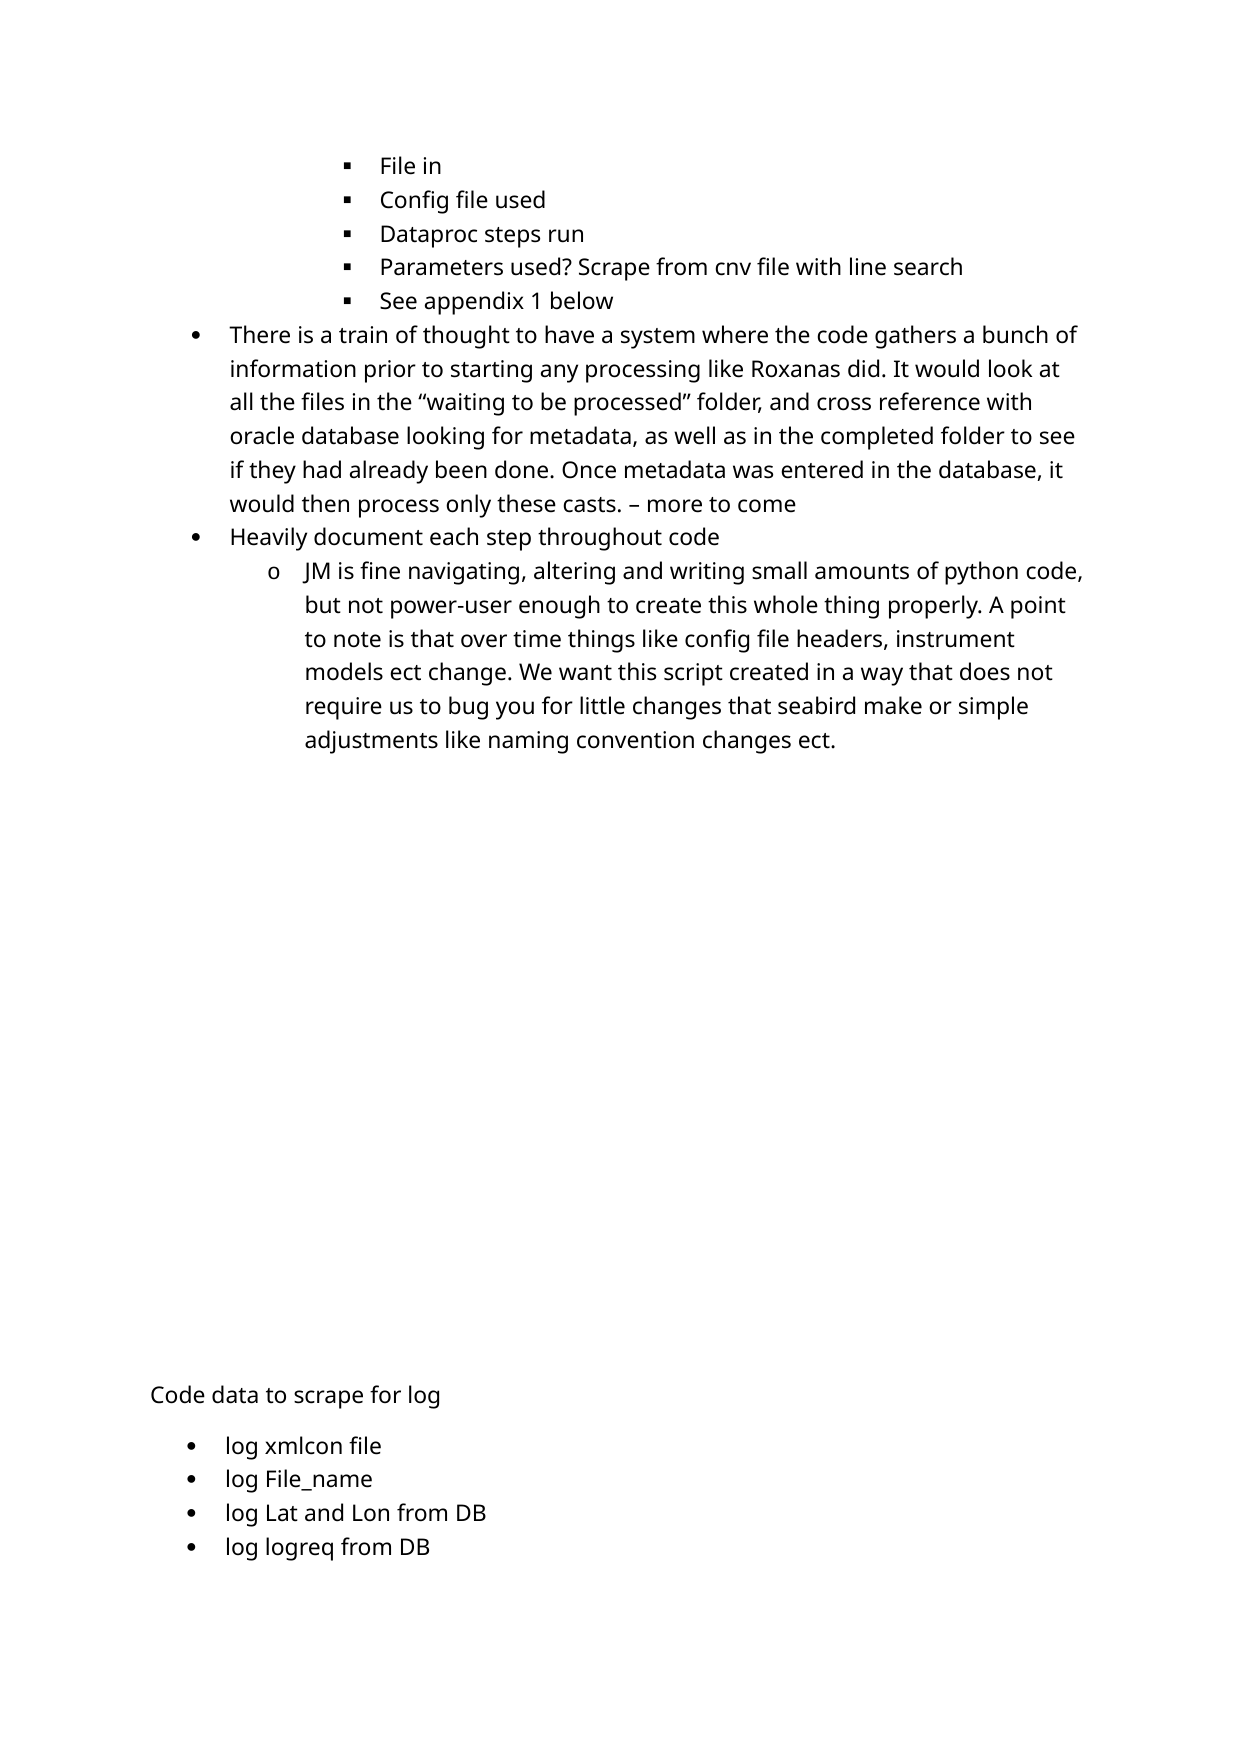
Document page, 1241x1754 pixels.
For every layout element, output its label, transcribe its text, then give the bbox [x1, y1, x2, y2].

list Heavily document each step throughout code [192, 521, 1090, 552]
list log Lat and Lon from DB [187, 1497, 1090, 1528]
text Code data to scrape for log [150, 1379, 1090, 1411]
list log xmlcon file [187, 1430, 1090, 1461]
list Config file used [342, 184, 1090, 215]
list Parameters used? Scrape from cnv file with line search [342, 251, 1090, 282]
list log File_name [187, 1463, 1090, 1495]
list There is a train of thought to have a system where the code gathers a bunch of information prior to starting any processing like Roxanas did. It would look at all the files in the “waiting to be processed” folder, and cross reference with oracle database looking for metadata, as well as in the completed folder to see if they had already been done. Once metadata was entered in the database, it would then process only these casts. – more to come [192, 319, 1090, 519]
list Dataproc steps run [342, 217, 1090, 249]
list File in [342, 150, 1090, 181]
list log logreq from DB [187, 1531, 1090, 1562]
list See appendix 1 below [342, 285, 1090, 316]
list JM is fine navigating, altering and writing small amounts of python code, but not power-user enough to create this whole thing properly. A point to note is that over time things like config file headers, instrument models ect change. We want this script created in a way that does not require us to bug you for little changes that seabird make or simple adjustments like naming convention changes ect. [267, 555, 1090, 755]
